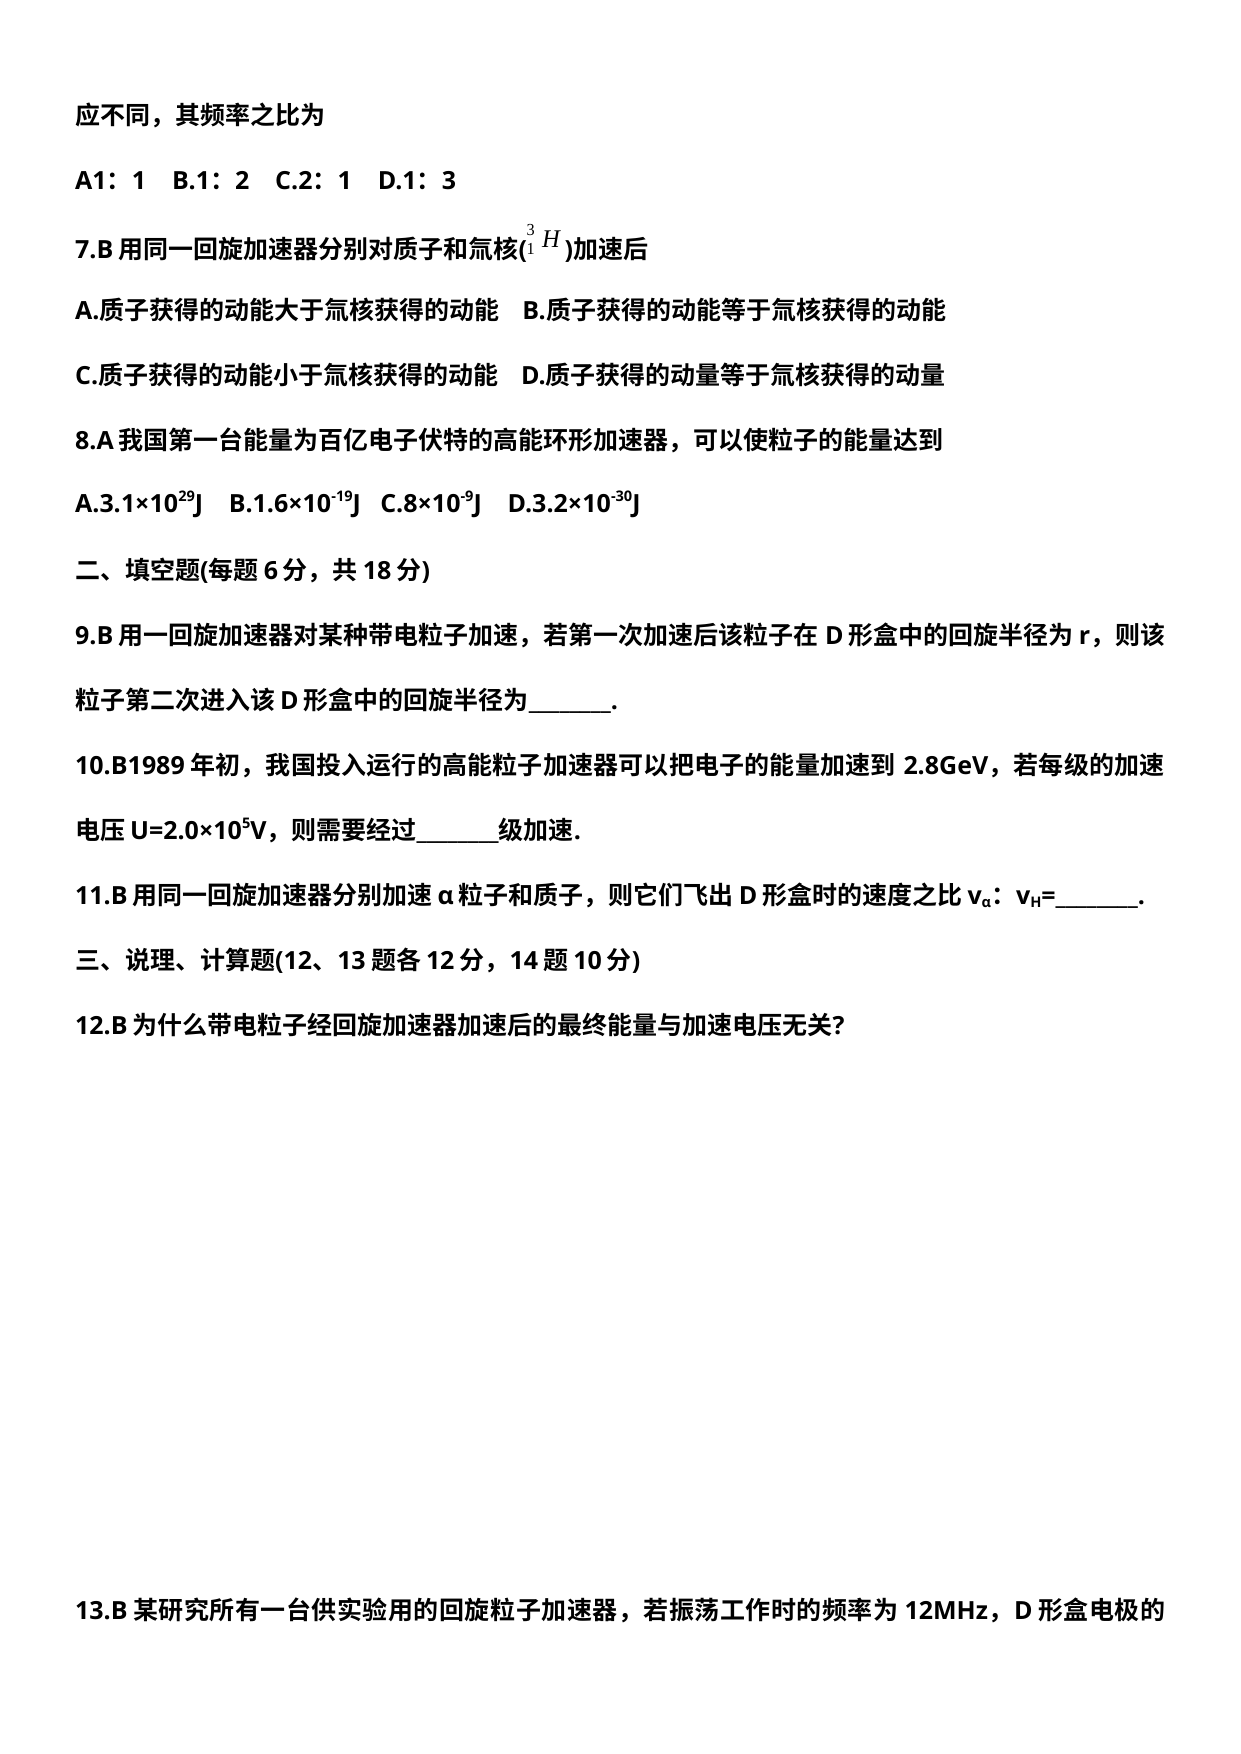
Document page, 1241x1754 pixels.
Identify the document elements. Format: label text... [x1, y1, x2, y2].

text 12.B为什么带电粒子经回旋加速器加速后的最终能量与加速电压无关? [75, 991, 1165, 1056]
text 8.A我国第一台能量为百亿电子伏特的高能环形加速器，可以使粒子的能量达到 [75, 406, 1165, 471]
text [75, 81, 1165, 146]
text 三、说理、计算题(12、13题各12分，14题10分) [75, 926, 1165, 991]
text C.质子获得的动能小于氚核获得的动能 D.质子获得的动量等于氚核获得的动量 [75, 341, 1165, 406]
text 11.B用同一回旋加速器分别加速α粒子和质子，则它们飞出D形盒时的速度之比vα：vH=________. [75, 861, 1165, 926]
text 9.B用一回旋加速器对某种带电粒子加速，若第一次加速后该粒子在D形盒中的回旋半径为r，则该粒子第二次进入该D形盒中的回旋半径为________. [75, 601, 1165, 731]
text A1：1 B.1：2 C.2：1 D.1：3 [75, 146, 1165, 211]
text 二、填空题(每题6分，共18分) [75, 536, 1165, 601]
text A.质子获得的动能大于氚核获得的动能 B.质子获得的动能等于氚核获得的动能 [75, 276, 1165, 341]
text 10.B1989年初，我国投入运行的高能粒子加速器可以把电子的能量加速到2.8GeV，若每级的加速电压U=2.0×105V，则需要经过________级加速. [75, 731, 1165, 861]
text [75, 1576, 1165, 1641]
text A.3.1×1029J B.1.6×10-19J C.8×10-9J D.3.2×10-30J [75, 471, 1165, 536]
text 7.B用同一回旋加速器分别对质子和氚核()加速后 [75, 211, 1165, 276]
